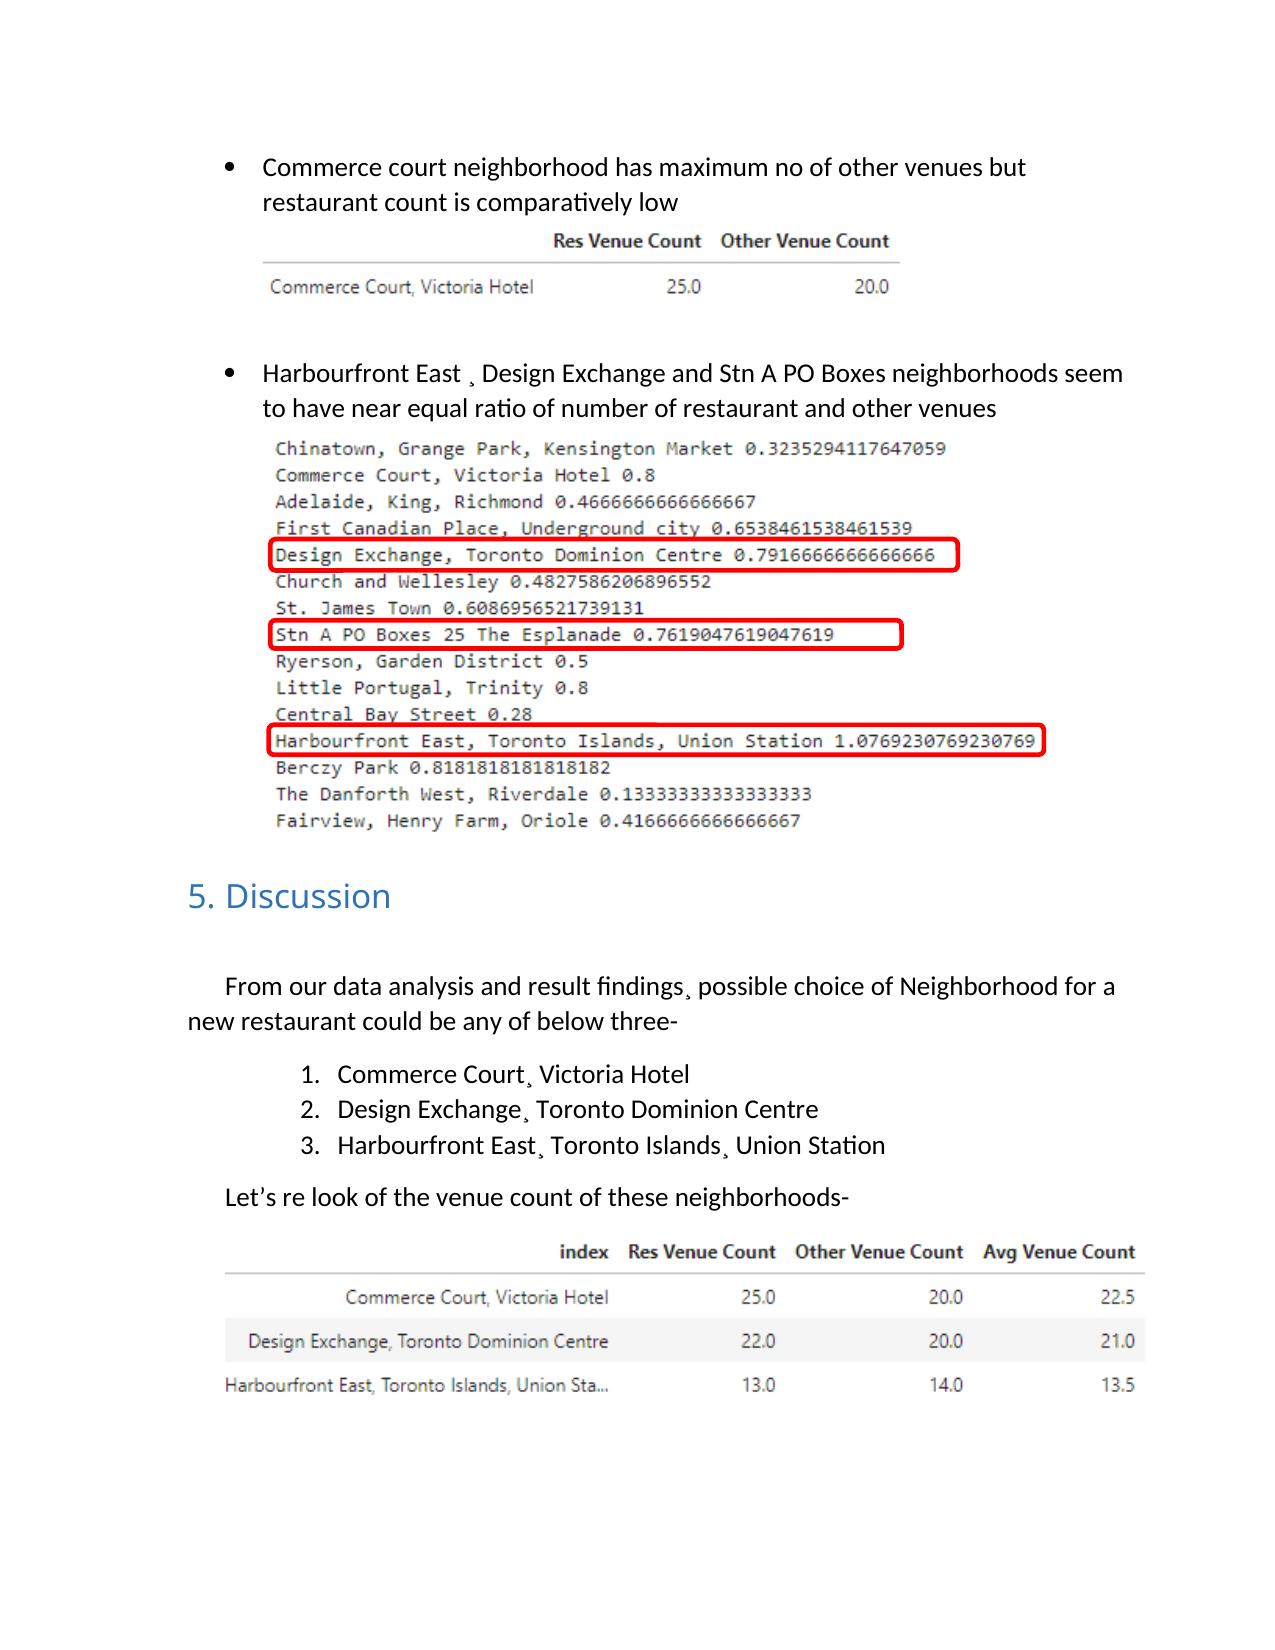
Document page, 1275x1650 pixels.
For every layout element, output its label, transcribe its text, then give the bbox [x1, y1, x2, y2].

text From our data analysis and result findings¸ possible choice of Neighborhood for a new restaurant could be any of below three- [187, 969, 1125, 1038]
list Harbourfront East ¸ Design Exchange and Stn A PO Boxes neighborhoods seem to have near equal ratio of number of restaurant and other venues [225, 356, 1125, 424]
list Commerce Court¸ Victoria Hotel [300, 1057, 1125, 1090]
text Let’s re look of the venue count of these neighborhoods- [225, 1180, 1125, 1213]
subtitle Discussion [187, 873, 1125, 918]
list Commerce court neighborhood has maximum no of other venues but restaurant count is comparatively low [225, 150, 1125, 219]
list Harbourfront East¸ Toronto Islands¸ Union Station [300, 1128, 1125, 1161]
picture [225, 1232, 1161, 1414]
picture [262, 427, 1102, 846]
list Design Exchange¸ Toronto Dominion Centre [300, 1092, 1125, 1126]
picture [262, 221, 901, 319]
